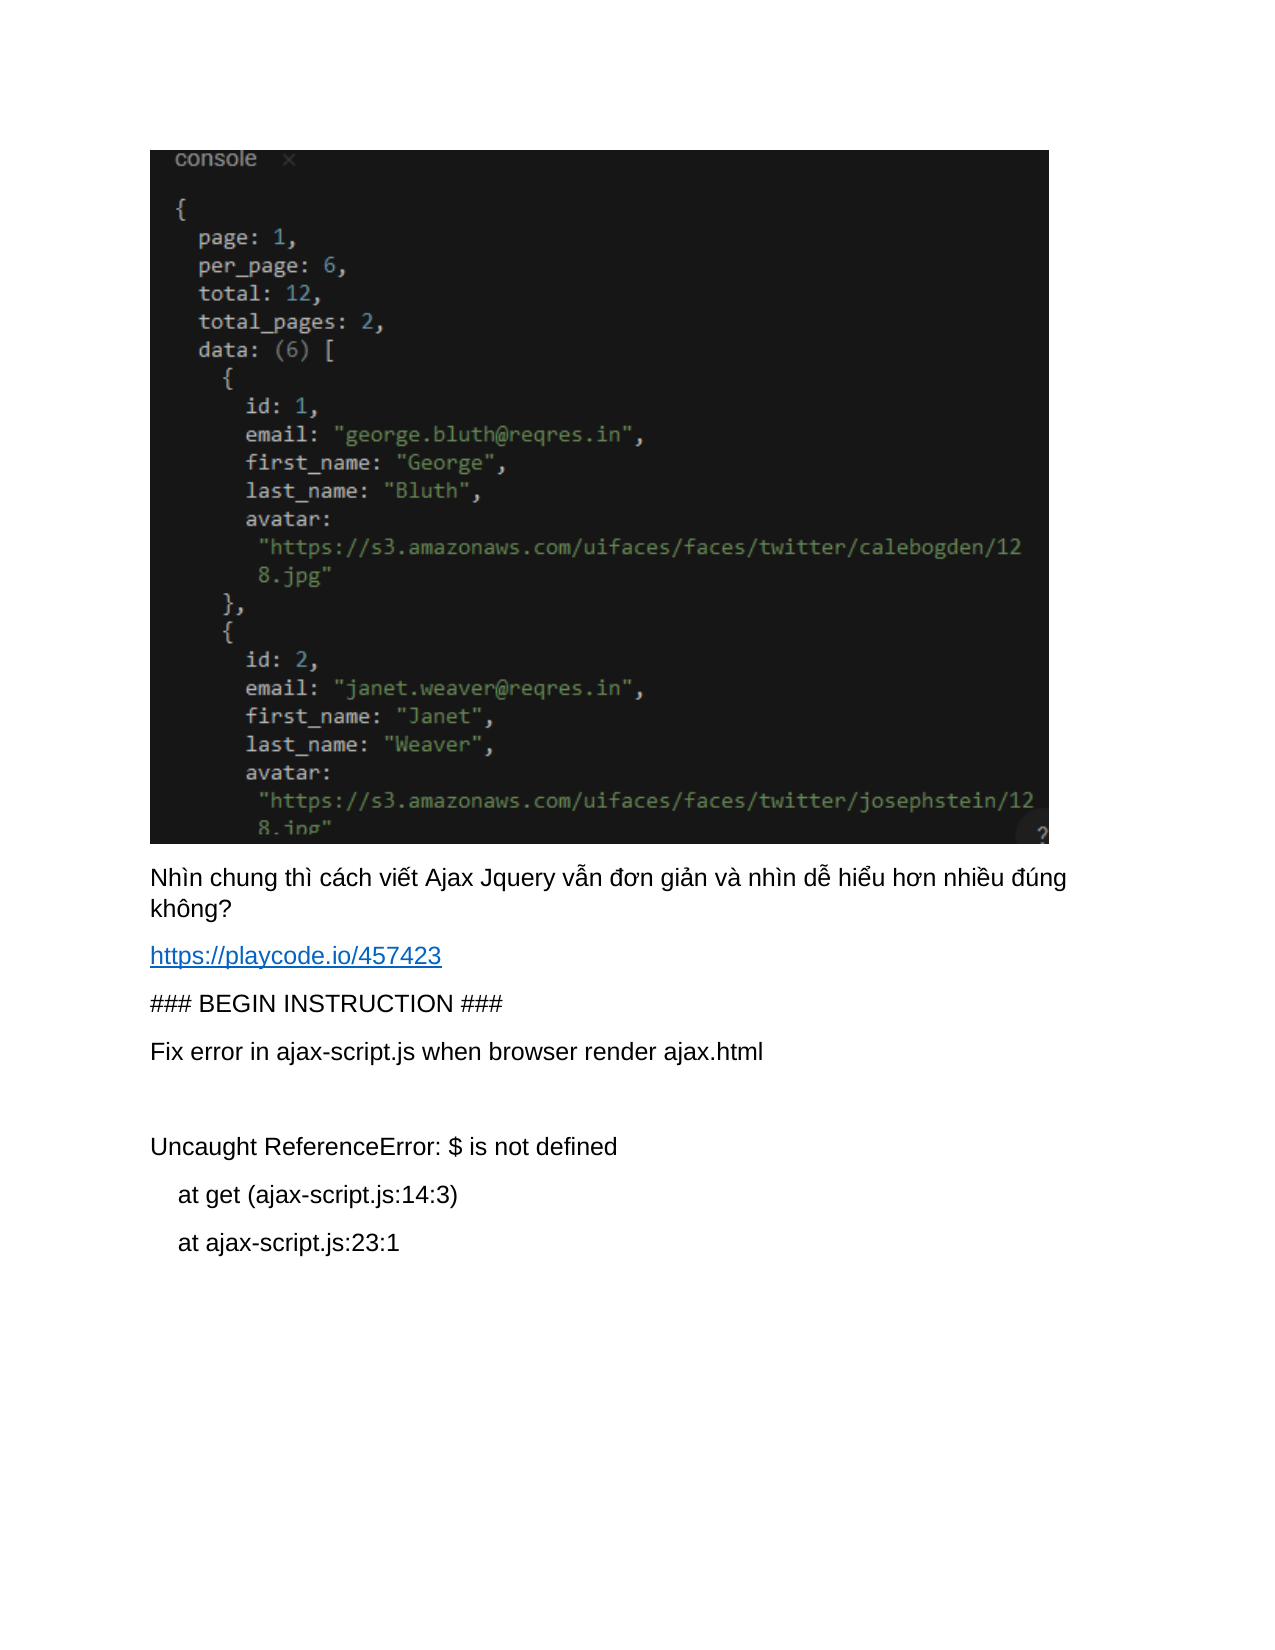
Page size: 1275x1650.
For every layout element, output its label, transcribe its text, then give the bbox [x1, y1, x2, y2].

picture [150, 150, 1049, 844]
text ### BEGIN INSTRUCTION ### [150, 989, 1125, 1018]
text Uncaught ReferenceError: $ is not defined [150, 1132, 1125, 1161]
text Nhìn chung thì cách viết Ajax Jquery vẫn đơn giản và nhìn dễ hiểu hơn nhiều đúng không? [150, 862, 1125, 922]
text at get (ajax-script.js:14:3) [150, 1180, 1125, 1208]
text at ajax-script.js:23:1 [150, 1227, 1125, 1256]
text https://playcode.io/457423 [150, 941, 1125, 970]
text Fix error in ajax-script.js when browser render ajax.html [150, 1037, 1125, 1065]
